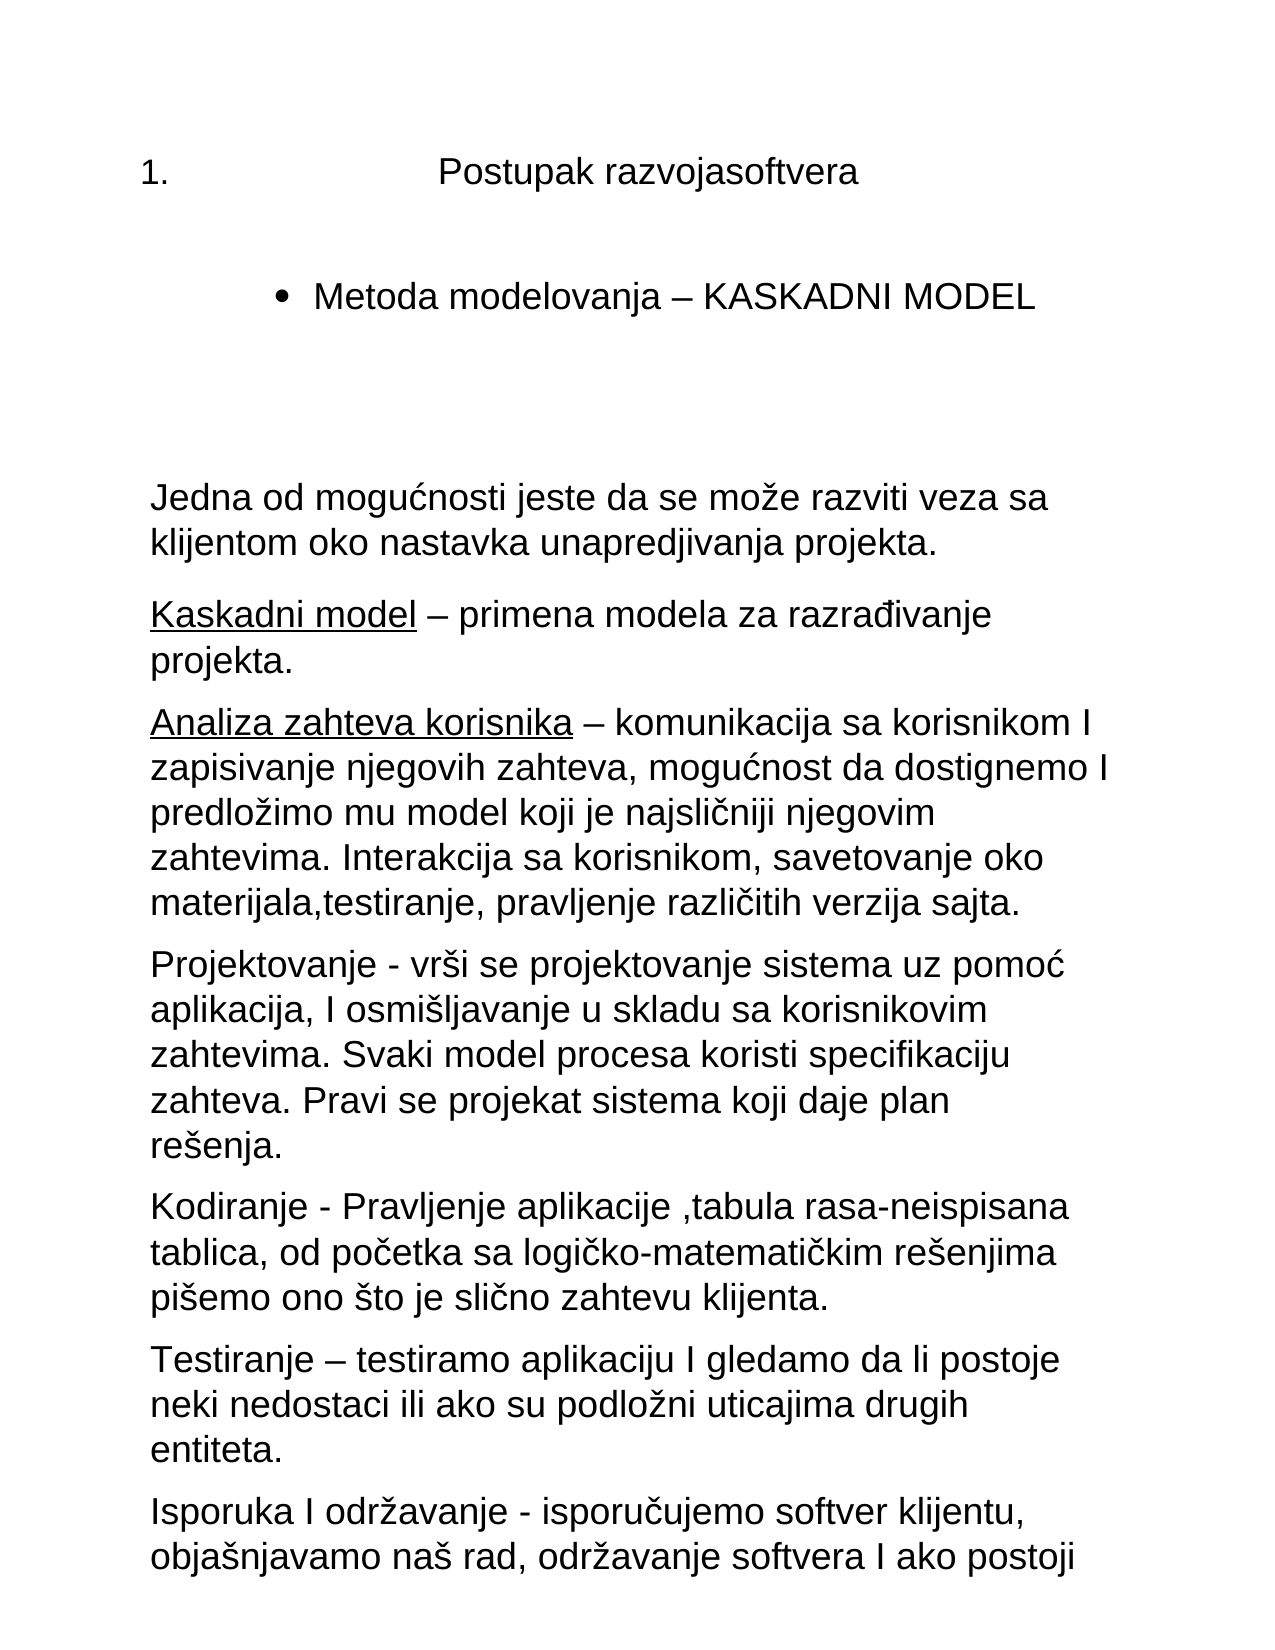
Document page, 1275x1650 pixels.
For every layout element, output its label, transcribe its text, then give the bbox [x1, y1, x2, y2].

text Kaskadni model – primena modela za razrađivanje projekta. [150, 593, 1135, 681]
text Projektovanje - vrši se projektovanje sistema uz pomoć aplikacija, I osmišljavanje u skladu sa korisnikovim zahtevima. Svaki model procesa koristi specifikaciju zahteva. Pravi se projekat sistema koji daje plan rešenja. [150, 942, 1088, 1166]
text Analiza zahteva korisnika – komunikacija sa korisnikom I zapisivanje njegovih zahteva, mogućnost da dostignemo I predložimo mu model koji je najsličniji njegovim zahtevima. Interakcija sa korisnikom, savetovanje oko materijala,testiranje, pravljenje različitih verzija sajta. [150, 700, 1111, 924]
text Testiranje – testiramo aplikaciju I gledamo da li postoje neki nedostaci ili ako su podložni uticajima drugih entiteta. [150, 1337, 1063, 1471]
list Metoda modelovanja – KASKADNI MODEL [276, 274, 1135, 318]
subtitle Postupak razvojasoftvera [140, 149, 1135, 192]
text Kodiranje - Pravljenje aplikacije ,tabula rasa-neispisana tablica, od početka sa logičko-matematičkim rešenjima pišemo ono što je slično zahtevu klijenta. [150, 1184, 1113, 1318]
text Jedna od mogućnosti jeste da se može razviti veza sa klijentom oko nastavka unapredjivanja projekta. [150, 475, 1135, 563]
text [150, 1489, 1101, 1578]
